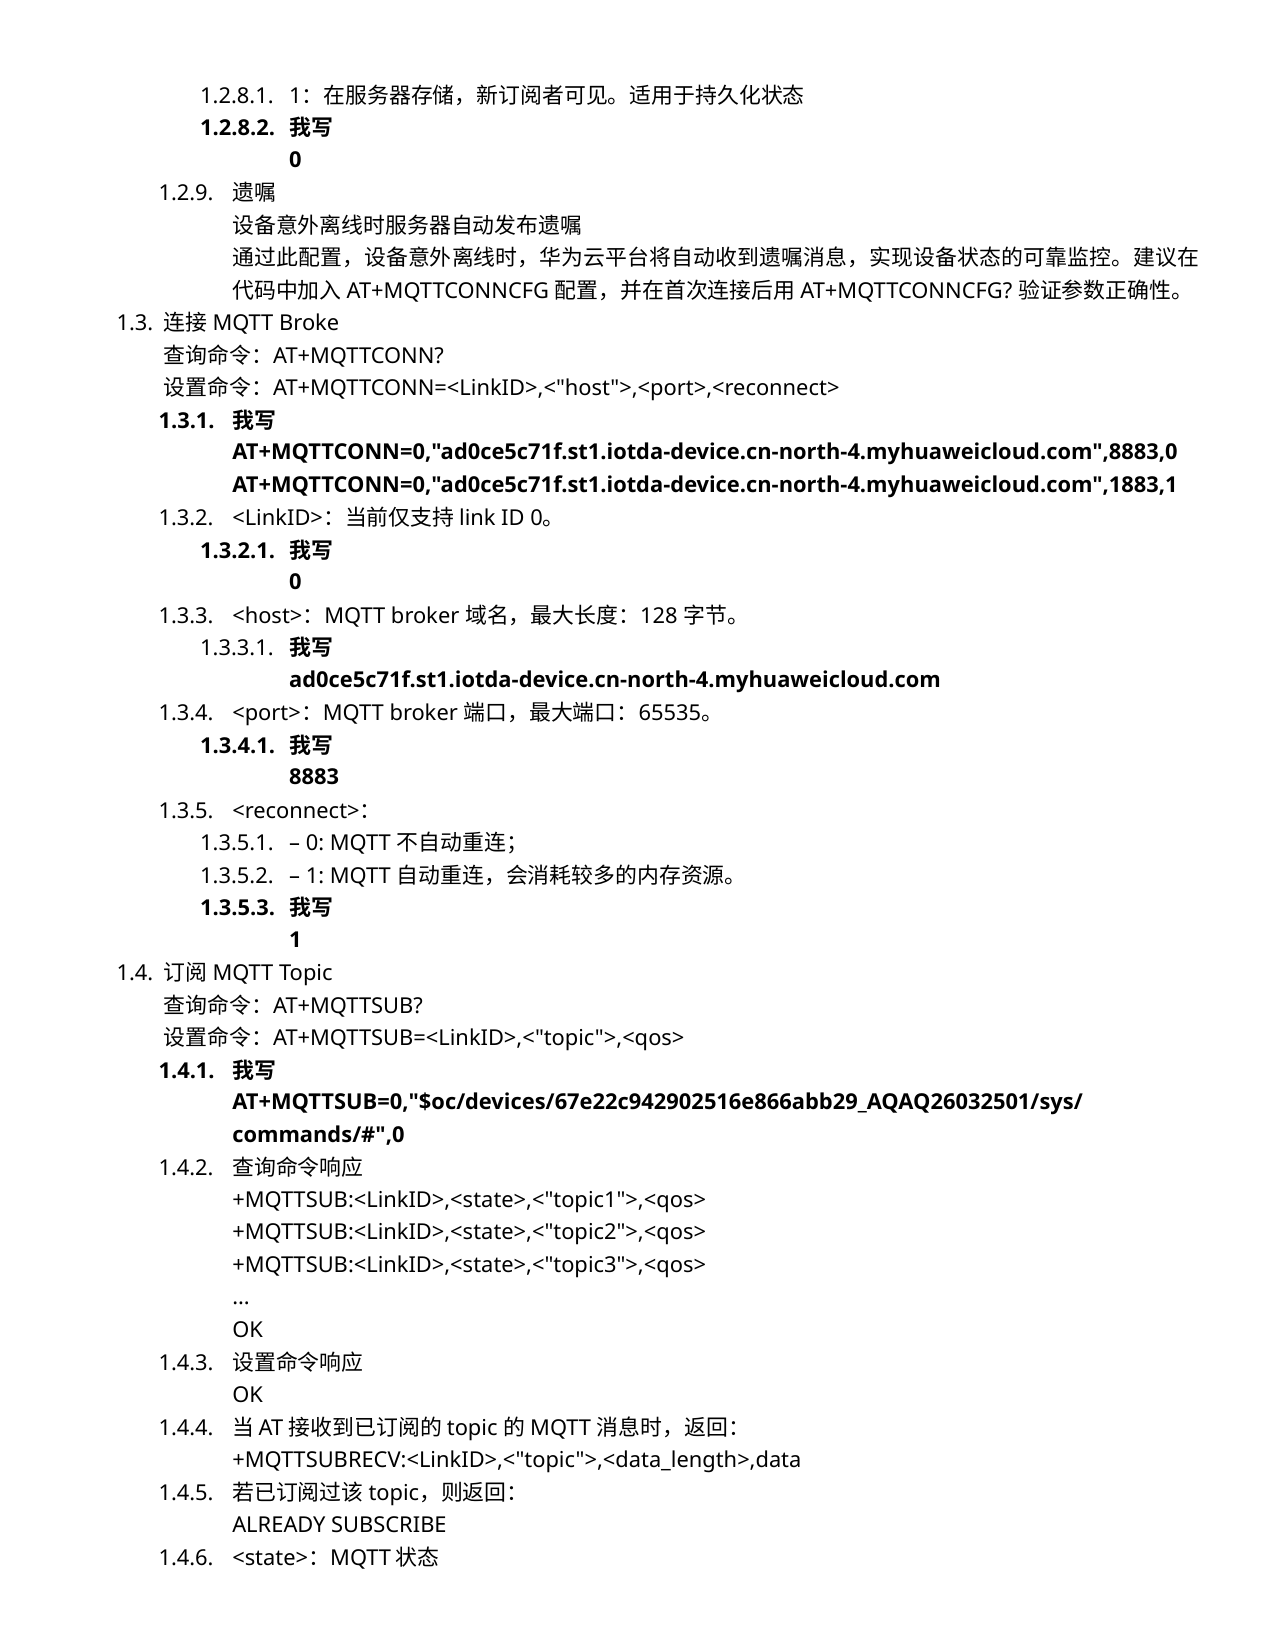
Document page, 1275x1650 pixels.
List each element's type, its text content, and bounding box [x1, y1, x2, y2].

list 我写 0 [200, 110, 1200, 175]
list 我写 8883 [200, 727, 1200, 792]
list <port>：MQTT broker 端口，最大端口：65535。 [158, 695, 1200, 727]
list 若已订阅过该 topic，则返回： ALREADY SUBSCRIBE [158, 1475, 1200, 1540]
list <reconnect>： [158, 792, 1200, 825]
list – 1: MQTT 自动重连，会消耗较多的内存资源。 [200, 857, 1200, 890]
list 连接 MQTT Broke 查询命令：AT+MQTTCONN? 设置命令：AT+MQTTCONN=<LinkID>,<"host">,<port>,<reconnect> [116, 305, 1200, 402]
list 订阅 MQTT Topic 查询命令：AT+MQTTSUB? 设置命令：AT+MQTTSUB=<LinkID>,<"topic">,<qos> [116, 955, 1200, 1052]
list 我写 AT+MQTTSUB=0,"$oc/devices/67e22c942902516e866abb29_AQAQ26032501/sys/commands/#",0 [158, 1052, 1200, 1150]
list 1：在服务器存储，新订阅者可见。适用于持久化状态 [200, 77, 1200, 110]
list 设置命令响应 OK [158, 1345, 1200, 1410]
list 遗嘱 设备意外离线时服务器自动发布遗嘱 通过此配置，设备意外离线时，华为云平台将自动收到遗嘱消息，实现设备状态的可靠监控。建议在代码中加入 AT+MQTTCONNCFG 配置，并在首次连接后用 AT+MQTTCONNCFG? 验证参数正确性。 [158, 175, 1200, 305]
list 我写 1 [200, 890, 1200, 955]
list 我写 AT+MQTTCONN=0,"ad0ce5c71f.st1.iotda-device.cn-north-4.myhuaweicloud.com",8883,0 AT+MQTTCONN=0,"ad0ce5c71f.st1.iotda-device.cn-north-4.myhuaweicloud.com",1883,1 [158, 402, 1200, 500]
list 查询命令响应 +MQTTSUB:<LinkID>,<state>,<"topic1">,<qos> +MQTTSUB:<LinkID>,<state>,<"topic2">,<qos> +MQTTSUB:<LinkID>,<state>,<"topic3">,<qos> ... OK [158, 1150, 1200, 1345]
list <state>：MQTT状态 [158, 1540, 1200, 1572]
list 我写 ad0ce5c71f.st1.iotda-device.cn-north-4.myhuaweicloud.com [200, 630, 1200, 695]
list <host>：MQTT broker 域名，最大长度：128 字节。 [158, 597, 1200, 630]
list 我写 0 [200, 532, 1200, 597]
list – 0: MQTT 不自动重连； [200, 825, 1200, 857]
list 当AT 接收到已订阅的 topic 的 MQTT 消息时，返回： +MQTTSUBRECV:<LinkID>,<"topic">,<data_length>,data [158, 1410, 1200, 1475]
list <LinkID>：当前仅支持 link ID 0。 [158, 500, 1200, 532]
